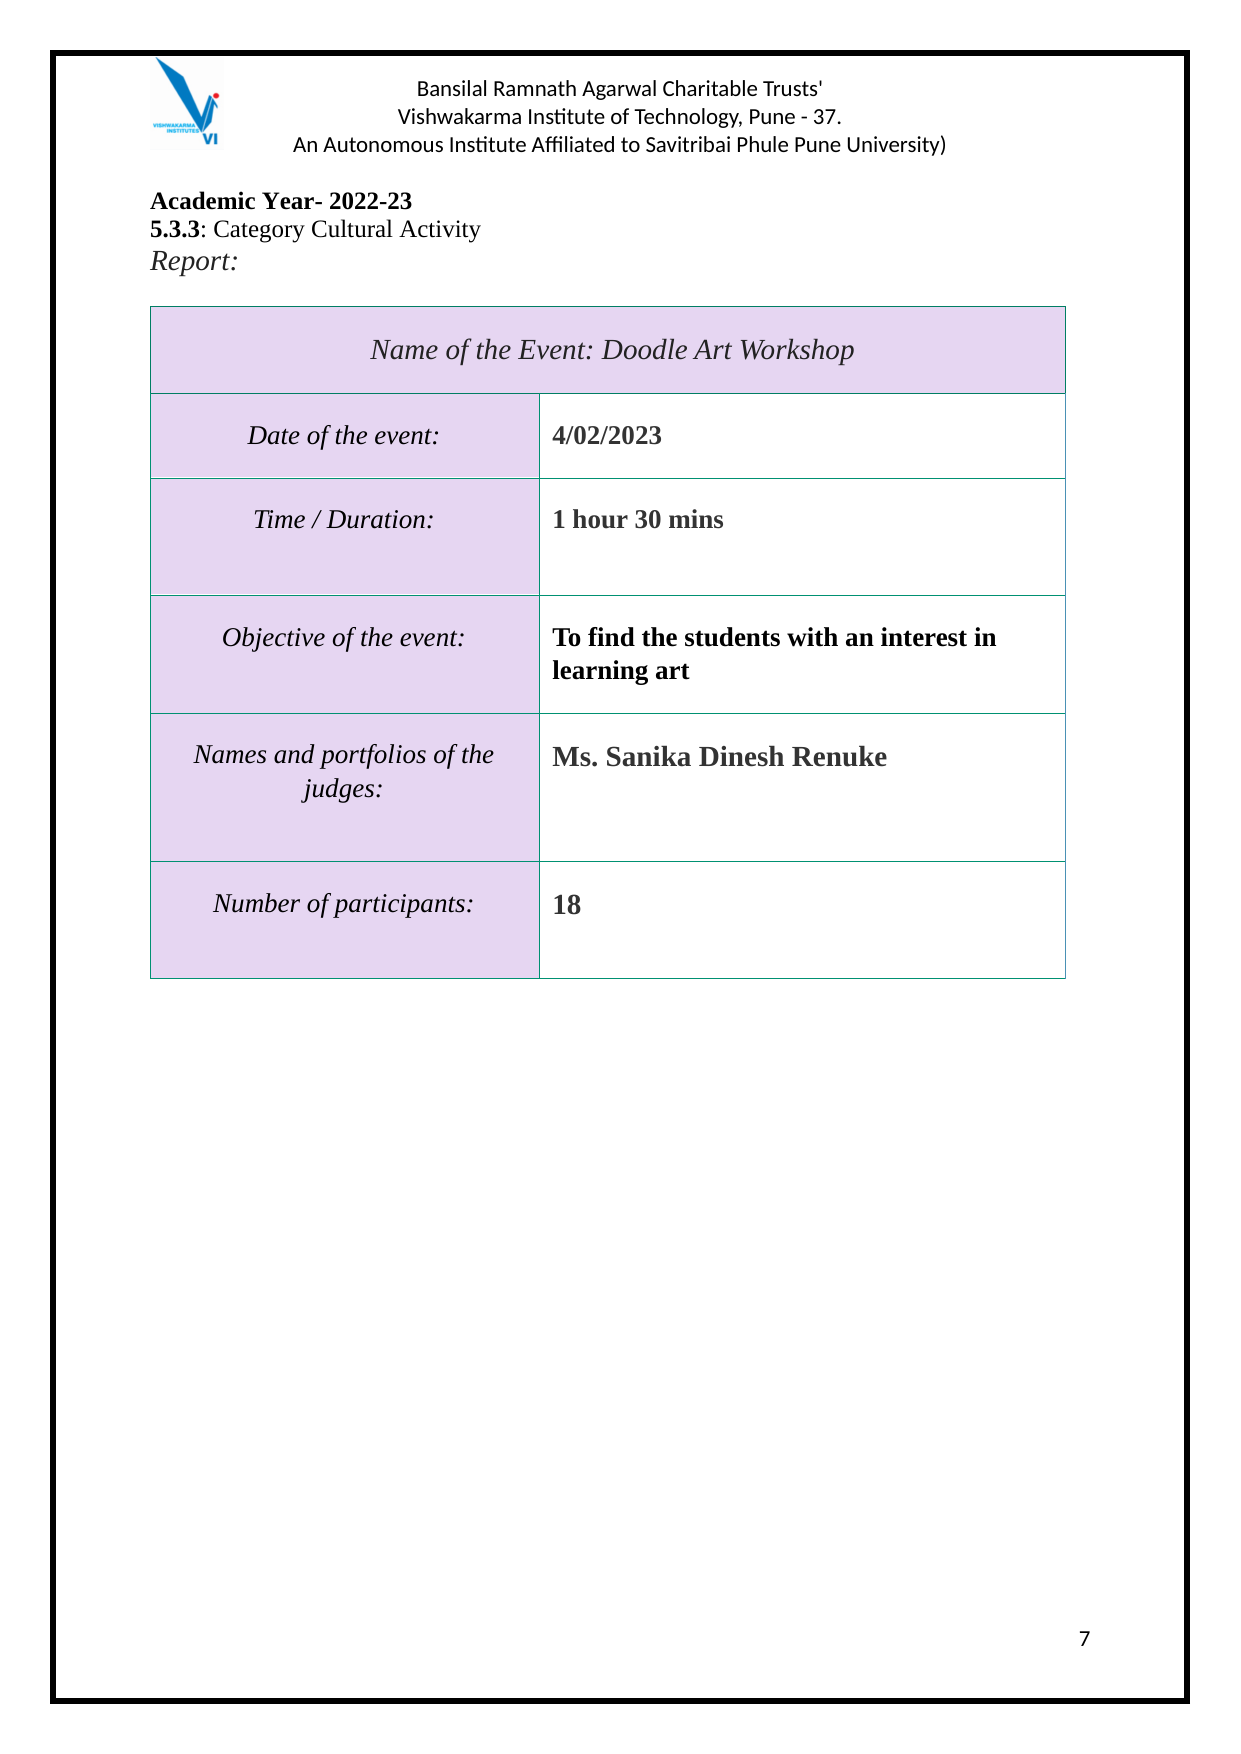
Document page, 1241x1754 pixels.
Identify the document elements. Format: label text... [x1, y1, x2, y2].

table_cell Names and portfolios of the judges: [151, 714, 539, 861]
table_cell Time / Duration: [151, 479, 539, 594]
text Report: [150, 243, 1090, 277]
table_cell Objective of the event: [151, 596, 539, 713]
table_cell Ms. Sanika Dinesh Renuke [540, 714, 1065, 861]
table_cell To find the students with an interest in learning art [540, 596, 1065, 713]
table_cell Date of the event: [151, 394, 539, 477]
table_cell 1 hour 30 mins [540, 479, 1065, 594]
table_cell 4/02/2023 [540, 394, 1065, 477]
picture [150, 57, 224, 150]
table_header Name of the Event: Doodle Art Workshop [151, 307, 1065, 393]
table_cell Number of participants: [151, 862, 539, 978]
table_cell 18 [540, 862, 1065, 978]
